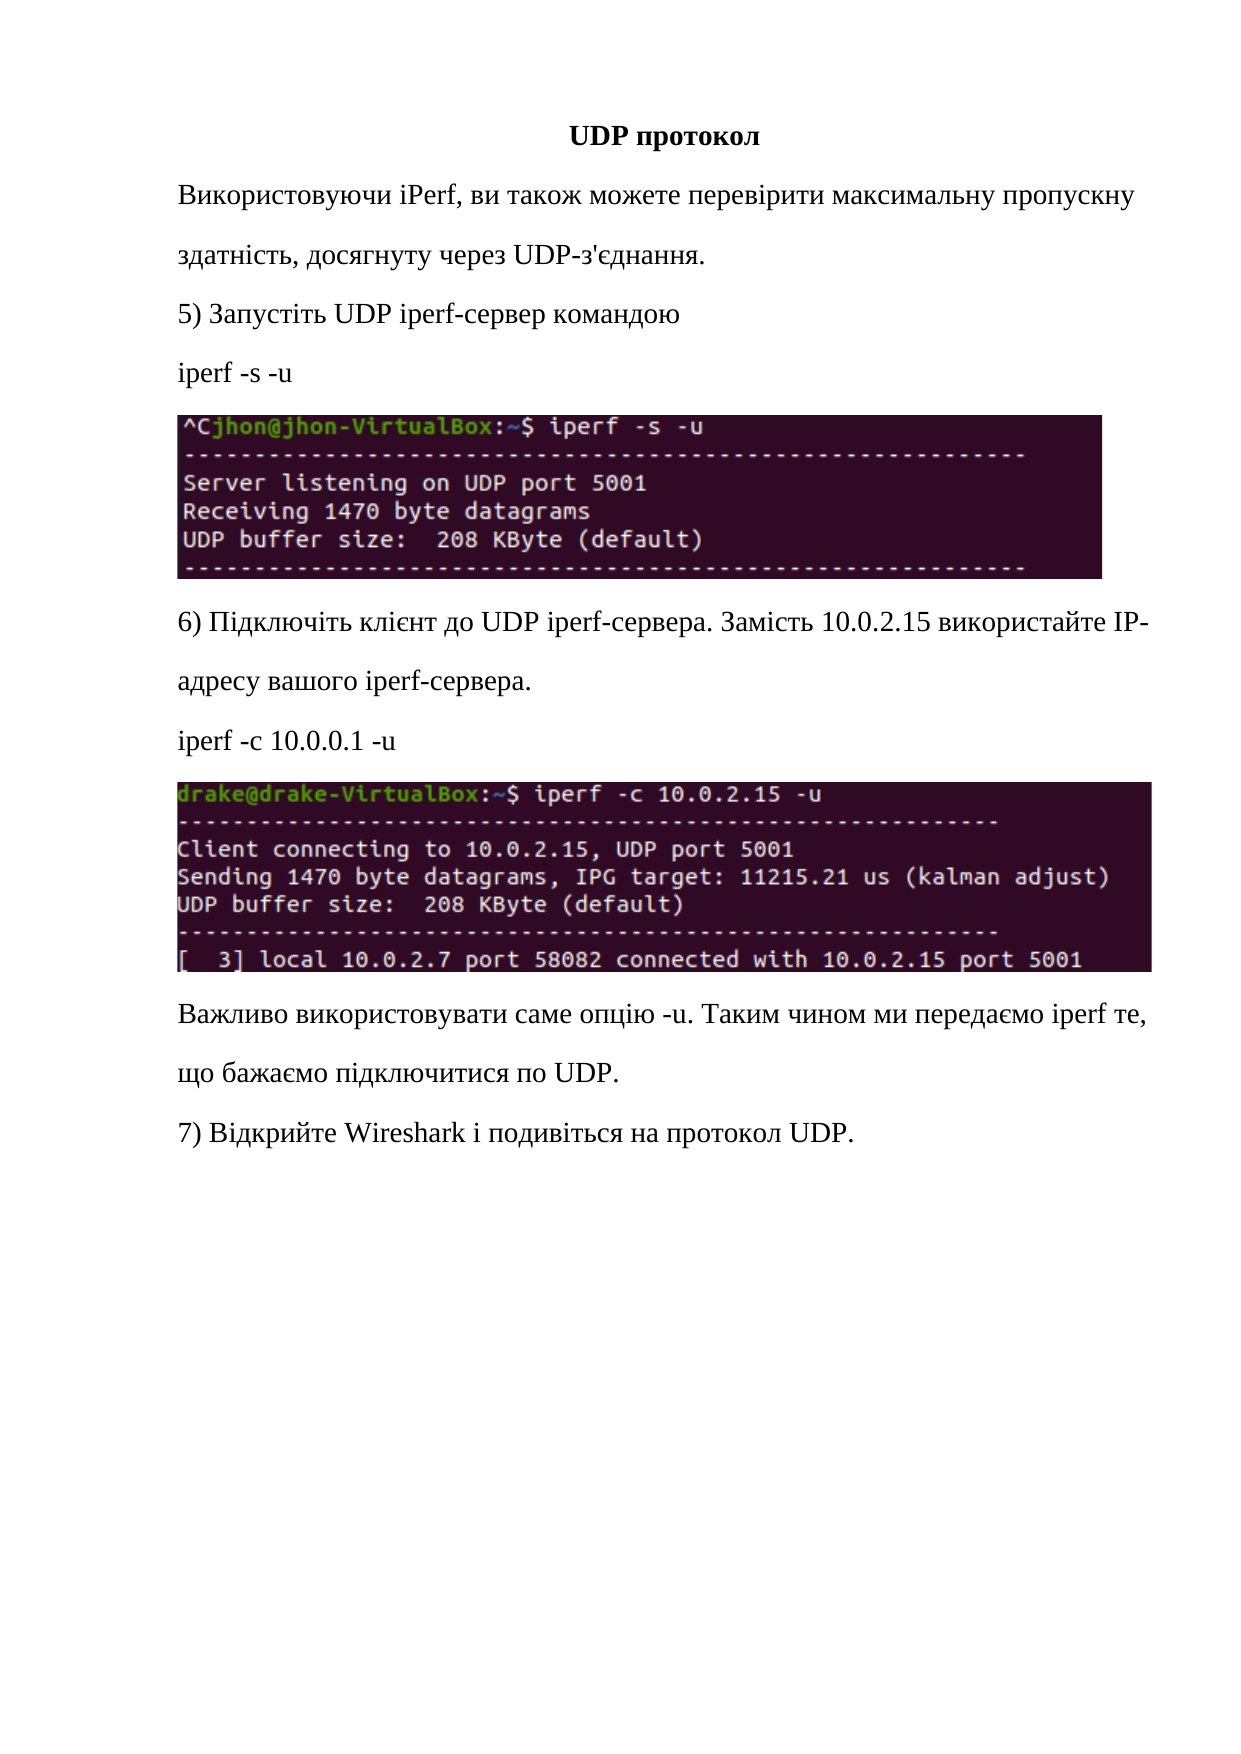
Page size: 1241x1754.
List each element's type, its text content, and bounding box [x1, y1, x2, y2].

text що бажаємо підключитися по UDP. [177, 1056, 1152, 1089]
picture [177, 415, 1103, 579]
text Використовуючи iPerf, ви також можете перевірити максимальну пропускну [177, 177, 1152, 211]
text iperf -s -u [177, 356, 1152, 389]
text 6) Підключіть клієнт до UDP iperf-сервера. Замість 10.0.2.15 використайте ІР- [177, 604, 1152, 638]
text здатність, досягнуту через UDP-з'єднання. [177, 237, 1152, 270]
picture [177, 782, 1152, 972]
text 7) Відкрийте Wireshark і подивіться на протокол UDP. [177, 1115, 1152, 1148]
text адресу вашого iperf-сервера. [177, 663, 1152, 697]
text UDP протокол [177, 118, 1152, 152]
text Важливо використовувати саме опцію -u. Таким чином ми передаємо iperf те, [177, 996, 1152, 1030]
text iperf -c 10.0.0.1 -u [177, 723, 1152, 756]
text 5) Запустіть UDP iperf-сервер командою [177, 296, 1152, 330]
